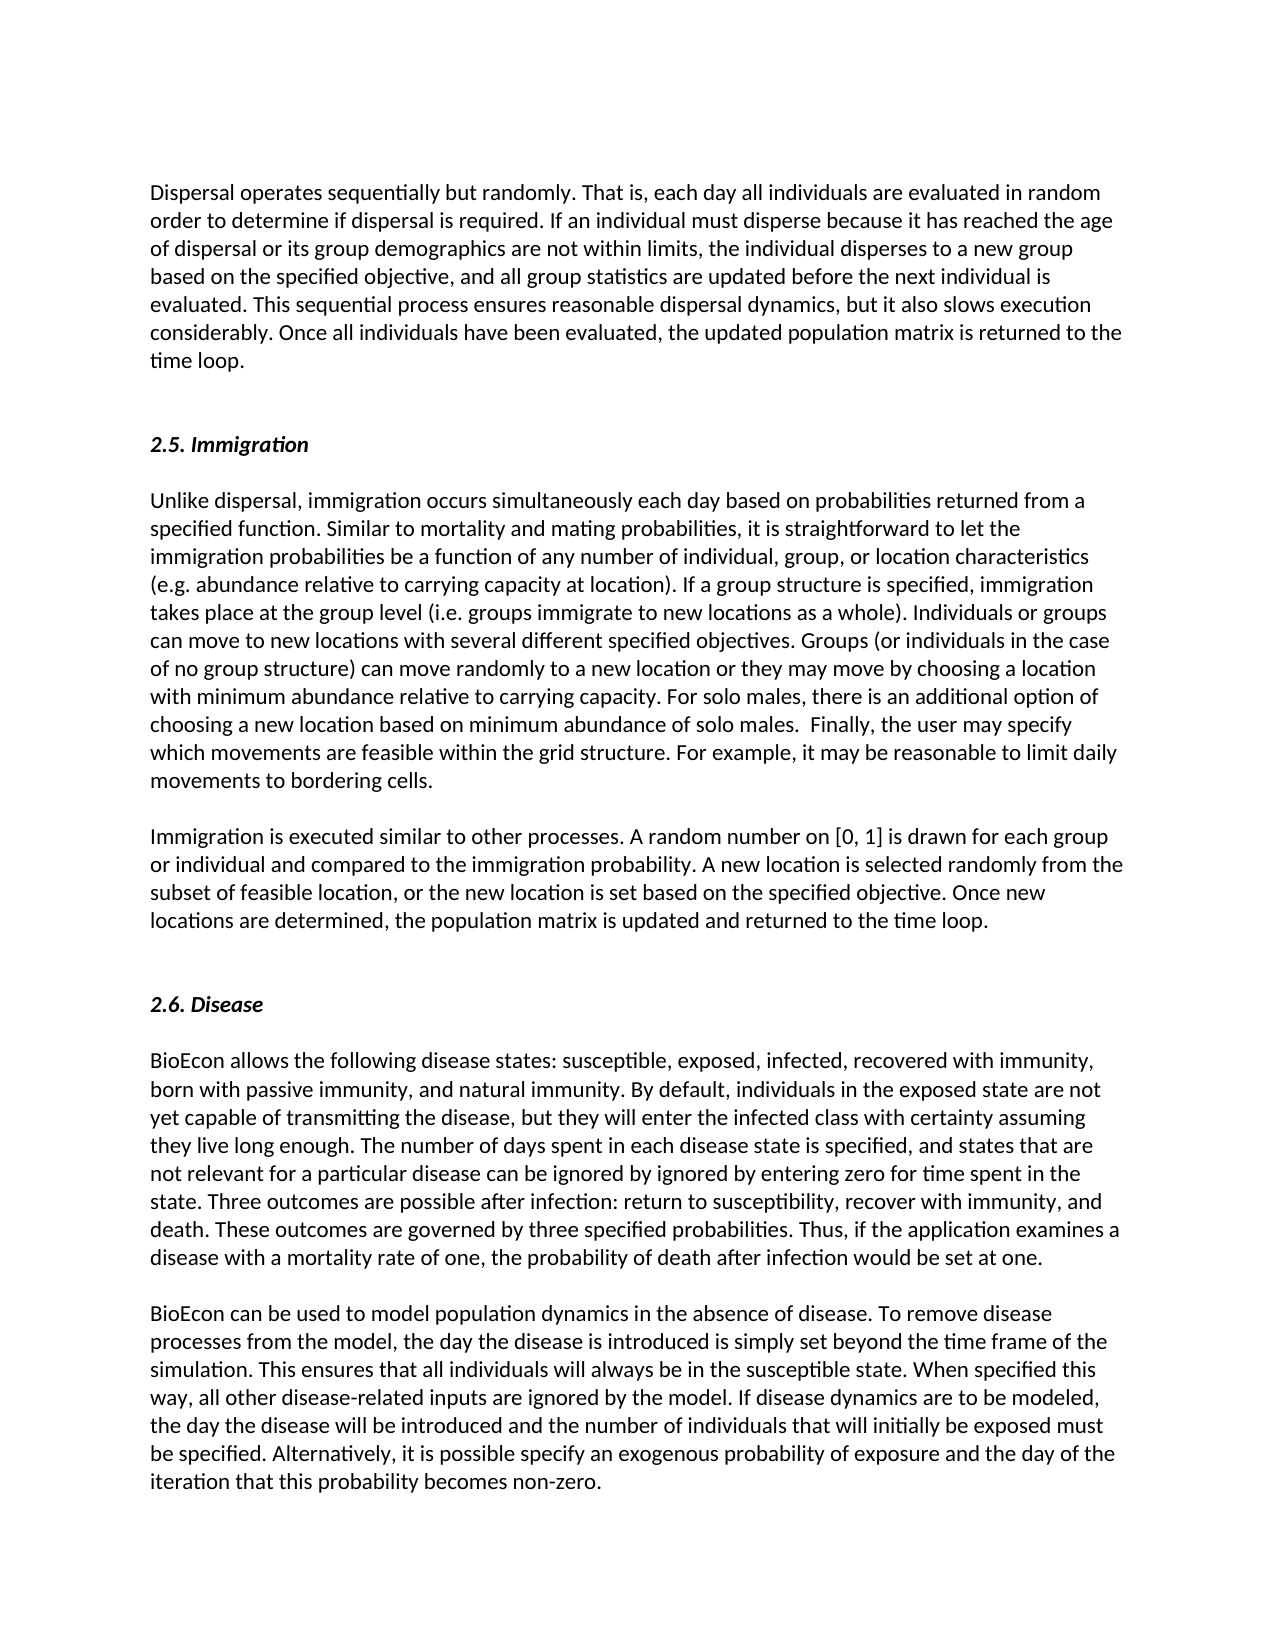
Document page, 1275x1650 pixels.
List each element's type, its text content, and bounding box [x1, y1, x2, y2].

text Immigration is executed similar to other processes. A random number on [0, 1] is drawn for each group or individual and compared to the immigration probability. A new location is selected randomly from the subset of feasible location, or the new location is set based on the specified objective. Once new locations are determined, the population matrix is updated and returned to the time loop. [150, 822, 1125, 934]
text Dispersal operates sequentially but randomly. That is, each day all individuals are evaluated in random order to determine if dispersal is required. If an individual must disperse because it has reached the age of dispersal or its group demographics are not within limits, the individual disperses to a new group based on the specified objective, and all group statistics are updated before the next individual is evaluated. This sequential process ensures reasonable dispersal dynamics, but it also slows execution considerably. Once all individuals have been evaluated, the updated population matrix is returned to the time loop. [150, 178, 1125, 374]
text BioEcon allows the following disease states: susceptible, exposed, infected, recovered with immunity, born with passive immunity, and natural immunity. By default, individuals in the exposed state are not yet capable of transmitting the disease, but they will enter the infected class with certainty assuming they live long enough. The number of days spent in each disease state is specified, and states that are not relevant for a particular disease can be ignored by ignored by entering zero for time spent in the state. Three outcomes are possible after infection: return to susceptibility, recover with immunity, and death. These outcomes are governed by three specified probabilities. Thus, if the application examines a disease with a mortality rate of one, the probability of death after infection would be set at one. [150, 1047, 1125, 1271]
text BioEcon can be used to model population dynamics in the absence of disease. To remove disease processes from the model, the day the disease is introduced is simply set beyond the time frame of the simulation. This ensures that all individuals will always be in the susceptible state. When specified this way, all other disease-related inputs are ignored by the model. If disease dynamics are to be modeled, the day the disease will be introduced and the number of individuals that will initially be exposed must be specified. Alternatively, it is possible specify an exogenous probability of exposure and the day of the iteration that this probability becomes non-zero. [150, 1299, 1125, 1495]
text Unlike dispersal, immigration occurs simultaneously each day based on probabilities returned from a specified function. Similar to mortality and mating probabilities, it is straightforward to let the immigration probabilities be a function of any number of individual, group, or location characteristics (e.g. abundance relative to carrying capacity at location). If a group structure is specified, immigration takes place at the group level (i.e. groups immigrate to new locations as a whole). Individuals or groups can move to new locations with several different specified objectives. Groups (or individuals in the case of no group structure) can move randomly to a new location or they may move by choosing a location with minimum abundance relative to carrying capacity. For solo males, there is an additional option of choosing a new location based on minimum abundance of solo males. Finally, the user may specify which movements are feasible within the grid structure. For example, it may be reasonable to limit daily movements to bordering cells. [150, 486, 1125, 794]
text 2.5. Immigration [150, 430, 1125, 458]
text 2.6. Disease [150, 991, 1125, 1019]
